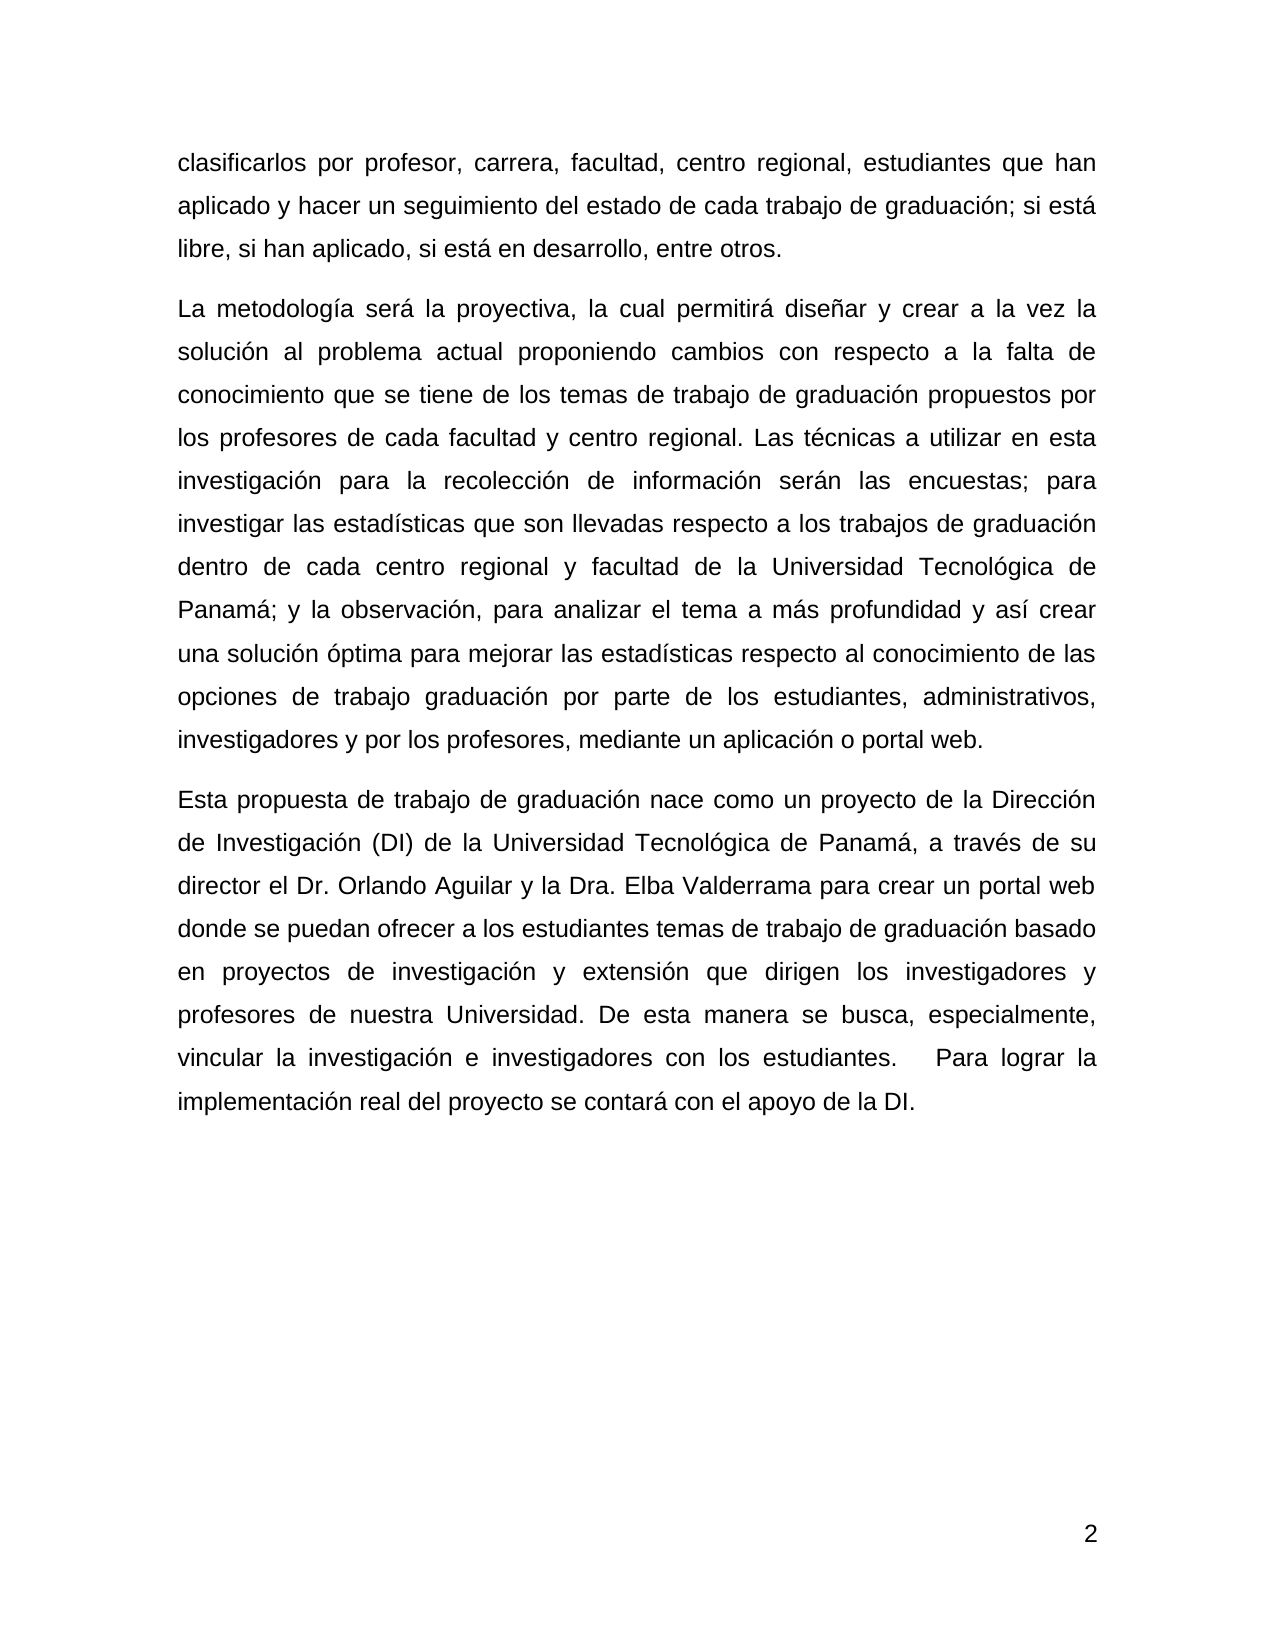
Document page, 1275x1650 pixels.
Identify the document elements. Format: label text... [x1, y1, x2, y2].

text Esta propuesta de trabajo de graduación nace como un proyecto de la Dirección de Investigación (DI) de la Universidad Tecnológica de Panamá, a través de su director el Dr. Orlando Aguilar y la Dra. Elba Valderrama para crear un portal web donde se puedan ofrecer a los estudiantes temas de trabajo de graduación basado en proyectos de investigación y extensión que dirigen los investigadores y profesores de nuestra Universidad. De esta manera se busca, especialmente, vincular la investigación e investigadores con los estudiantes. Para lograr la implementación real del proyecto se contará con el apoyo de la DI. [177, 785, 1098, 1115]
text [177, 148, 1098, 263]
text La metodología será la proyectiva, la cual permitirá diseñar y crear a la vez la solución al problema actual proponiendo cambios con respecto a la falta de conocimiento que se tiene de los temas de trabajo de graduación propuestos por los profesores de cada facultad y centro regional. Las técnicas a utilizar en esta investigación para la recolección de información serán las encuestas; para investigar las estadísticas que son llevadas respecto a los trabajos de graduación dentro de cada centro regional y facultad de la Universidad Tecnológica de Panamá; y la observación, para analizar el tema a más profundidad y así crear una solución óptima para mejorar las estadísticas respecto al conocimiento de las opciones de trabajo graduación por parte de los estudiantes, administrativos, investigadores y por los profesores, mediante un aplicación o portal web. [177, 294, 1098, 754]
